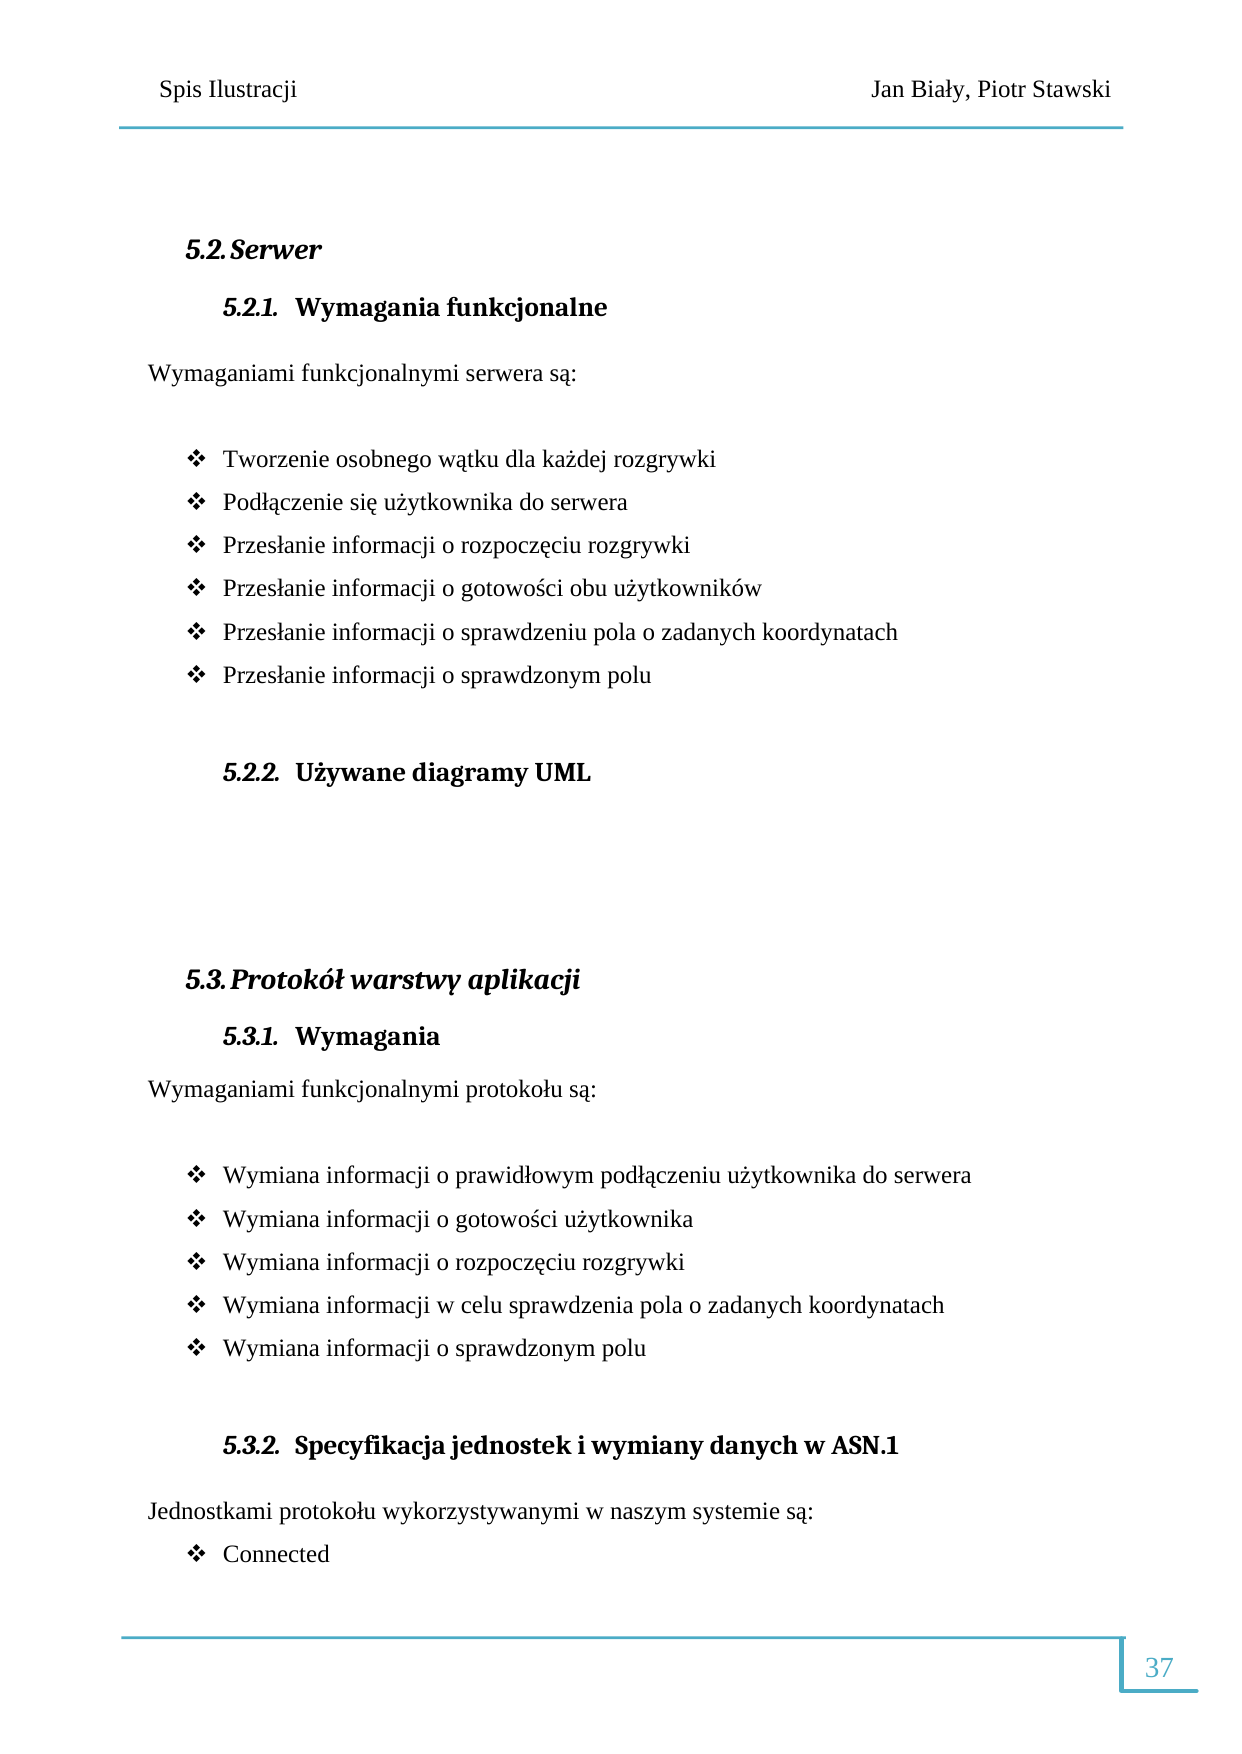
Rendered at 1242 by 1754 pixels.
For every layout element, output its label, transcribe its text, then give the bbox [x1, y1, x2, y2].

subtitle Specyfikacja jednostek i wymiany danych w ASN.1 [223, 1430, 1123, 1461]
list Wymiana informacji o rozpoczęciu rozgrywki [185, 1247, 1123, 1276]
text Jednostkami protokołu wykorzystywanymi w naszym systemie są: [148, 1496, 1123, 1525]
list Wymiana informacji o gotowości użytkownika [185, 1204, 1123, 1232]
subtitle Używane diagramy UML [223, 757, 1123, 788]
subtitle Serwer [185, 233, 1123, 267]
text Wymaganiami funkcjonalnymi protokołu są: [148, 1074, 1123, 1103]
list Connected [185, 1539, 1123, 1568]
subtitle Wymagania funkcjonalne [223, 292, 1123, 323]
list Tworzenie osobnego wątku dla każdej rozgrywki [185, 444, 1123, 473]
list Przesłanie informacji o sprawdzonym polu [185, 660, 1123, 688]
text Wymaganiami funkcjonalnymi serwera są: [148, 358, 1123, 387]
list Wymiana informacji o prawidłowym podłączeniu użytkownika do serwera [185, 1161, 1123, 1189]
list Przesłanie informacji o rozpoczęciu rozgrywki [185, 530, 1123, 559]
list Wymiana informacji o sprawdzonym polu [185, 1333, 1123, 1362]
list Podłączenie się użytkownika do serwera [185, 487, 1123, 516]
list Wymiana informacji w celu sprawdzenia pola o zadanych koordynatach [185, 1290, 1123, 1319]
subtitle Protokół warstwy aplikacji [185, 963, 1123, 996]
list Przesłanie informacji o gotowości obu użytkowników [185, 573, 1123, 602]
list Przesłanie informacji o sprawdzeniu pola o zadanych koordynatach [185, 617, 1123, 645]
subtitle Wymagania [223, 1021, 1123, 1052]
